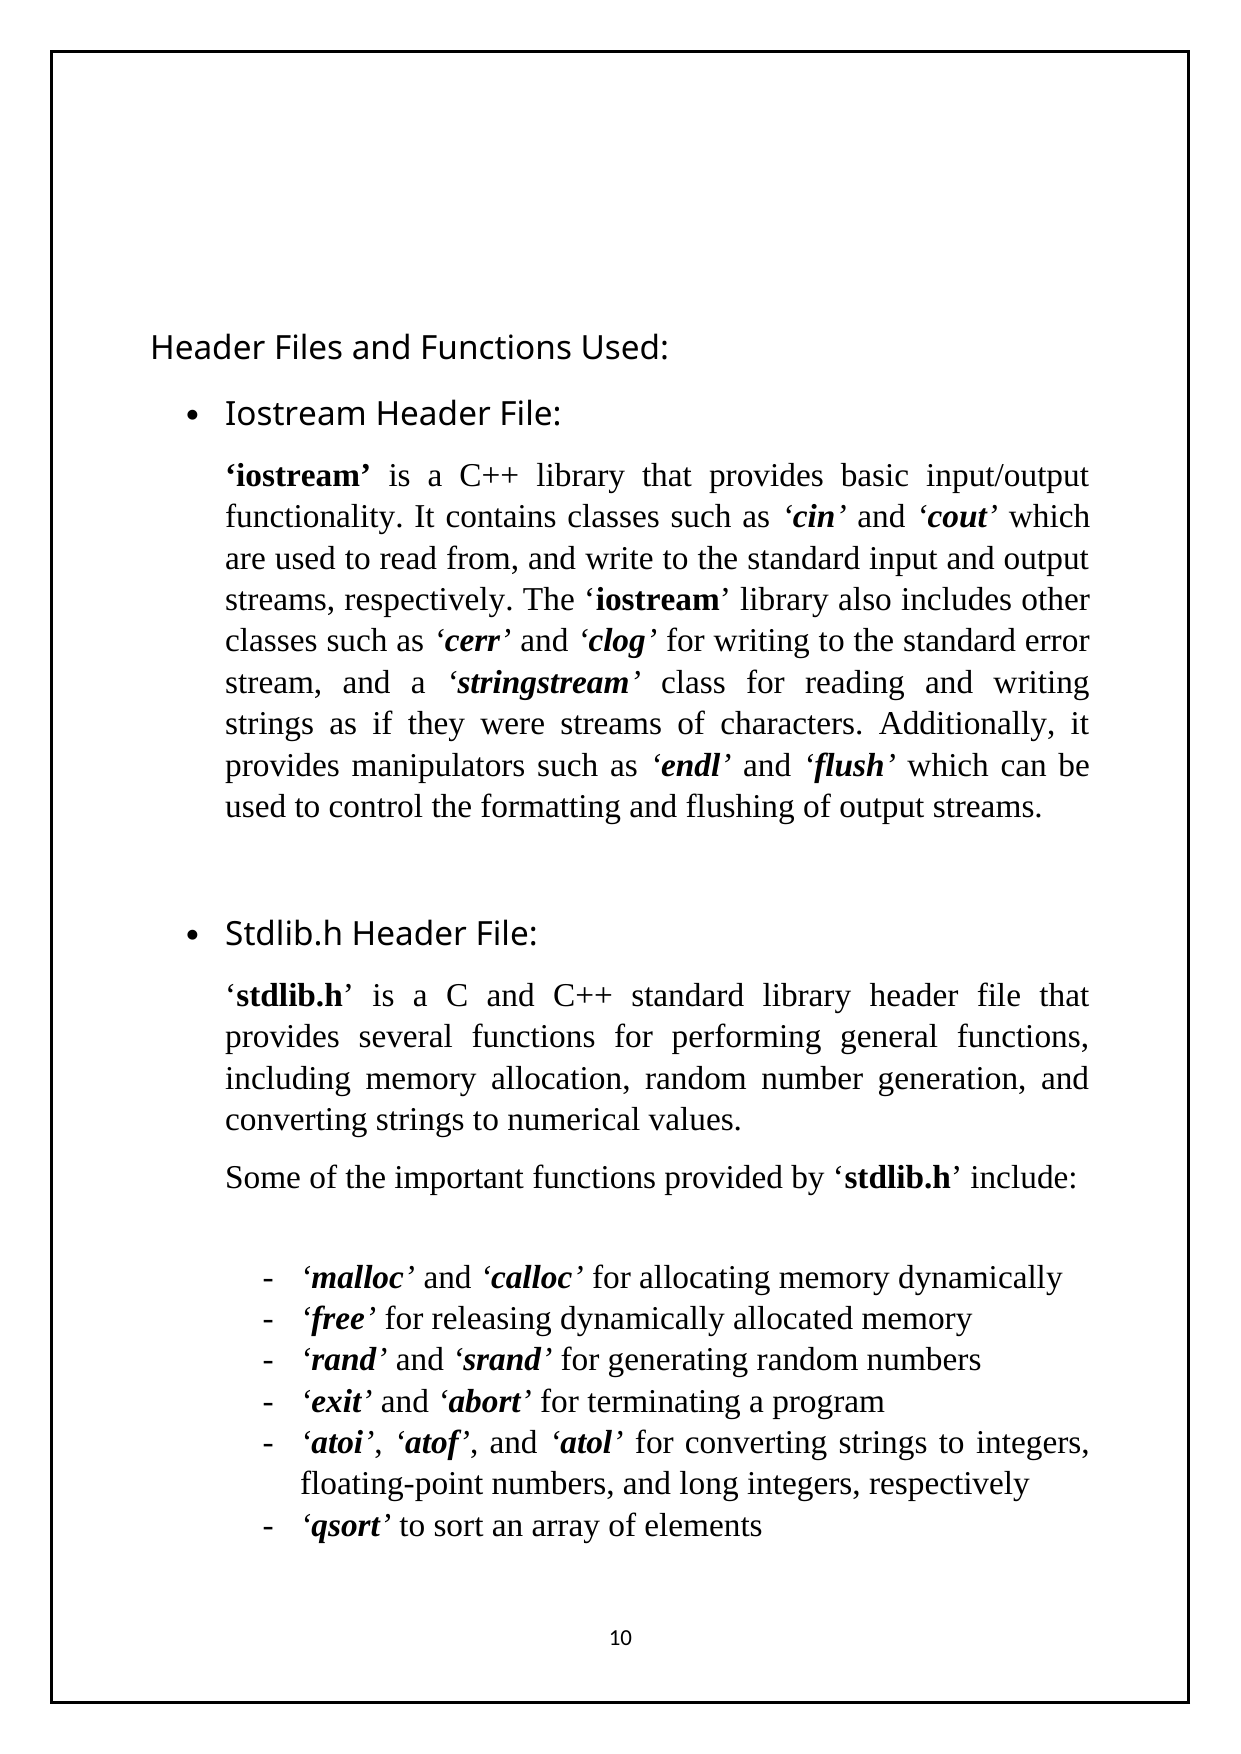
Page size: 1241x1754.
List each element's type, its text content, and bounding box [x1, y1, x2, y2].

list ‘atoi’, ‘atof’, and ‘atol’ for converting strings to integers, floating-point numbers, and long integers, respectively [262, 1422, 1090, 1502]
list ‘exit’ and ‘abort’ for terminating a program [262, 1381, 1090, 1419]
list Stdlib.h Header File: [187, 910, 1090, 955]
list Iostream Header File: [187, 390, 1090, 435]
text Header Files and Functions Used: [150, 324, 1090, 369]
list ‘qsort’ to sort an array of elements [262, 1505, 1090, 1543]
list ‘rand’ and ‘srand’ for generating random numbers [262, 1339, 1090, 1378]
list ‘free’ for releasing dynamically allocated memory [262, 1298, 1090, 1337]
text ‘iostream’ is a C++ library that provides basic input/output functionality. It contains classes such as ‘cin’ and ‘cout’ which are used to read from, and write to the standard input and output streams, respectively. The ‘iostream’ library also includes other classes such as ‘cerr’ and ‘clog’ for writing to the standard error stream, and a ‘stringstream’ class for reading and writing strings as if they were streams of characters. Additionally, it provides manipulators such as ‘endl’ and ‘flush’ which can be used to control the formatting and flushing of output streams. [225, 455, 1090, 824]
text ‘stdlib.h’ is a C and C++ standard library header file that provides several functions for performing general functions, including memory allocation, random number generation, and converting strings to numerical values. [225, 975, 1090, 1138]
text Some of the important functions provided by ‘stdlib.h’ include: [225, 1157, 1090, 1196]
list ‘malloc’ and ‘calloc’ for allocating memory dynamically [262, 1257, 1090, 1295]
